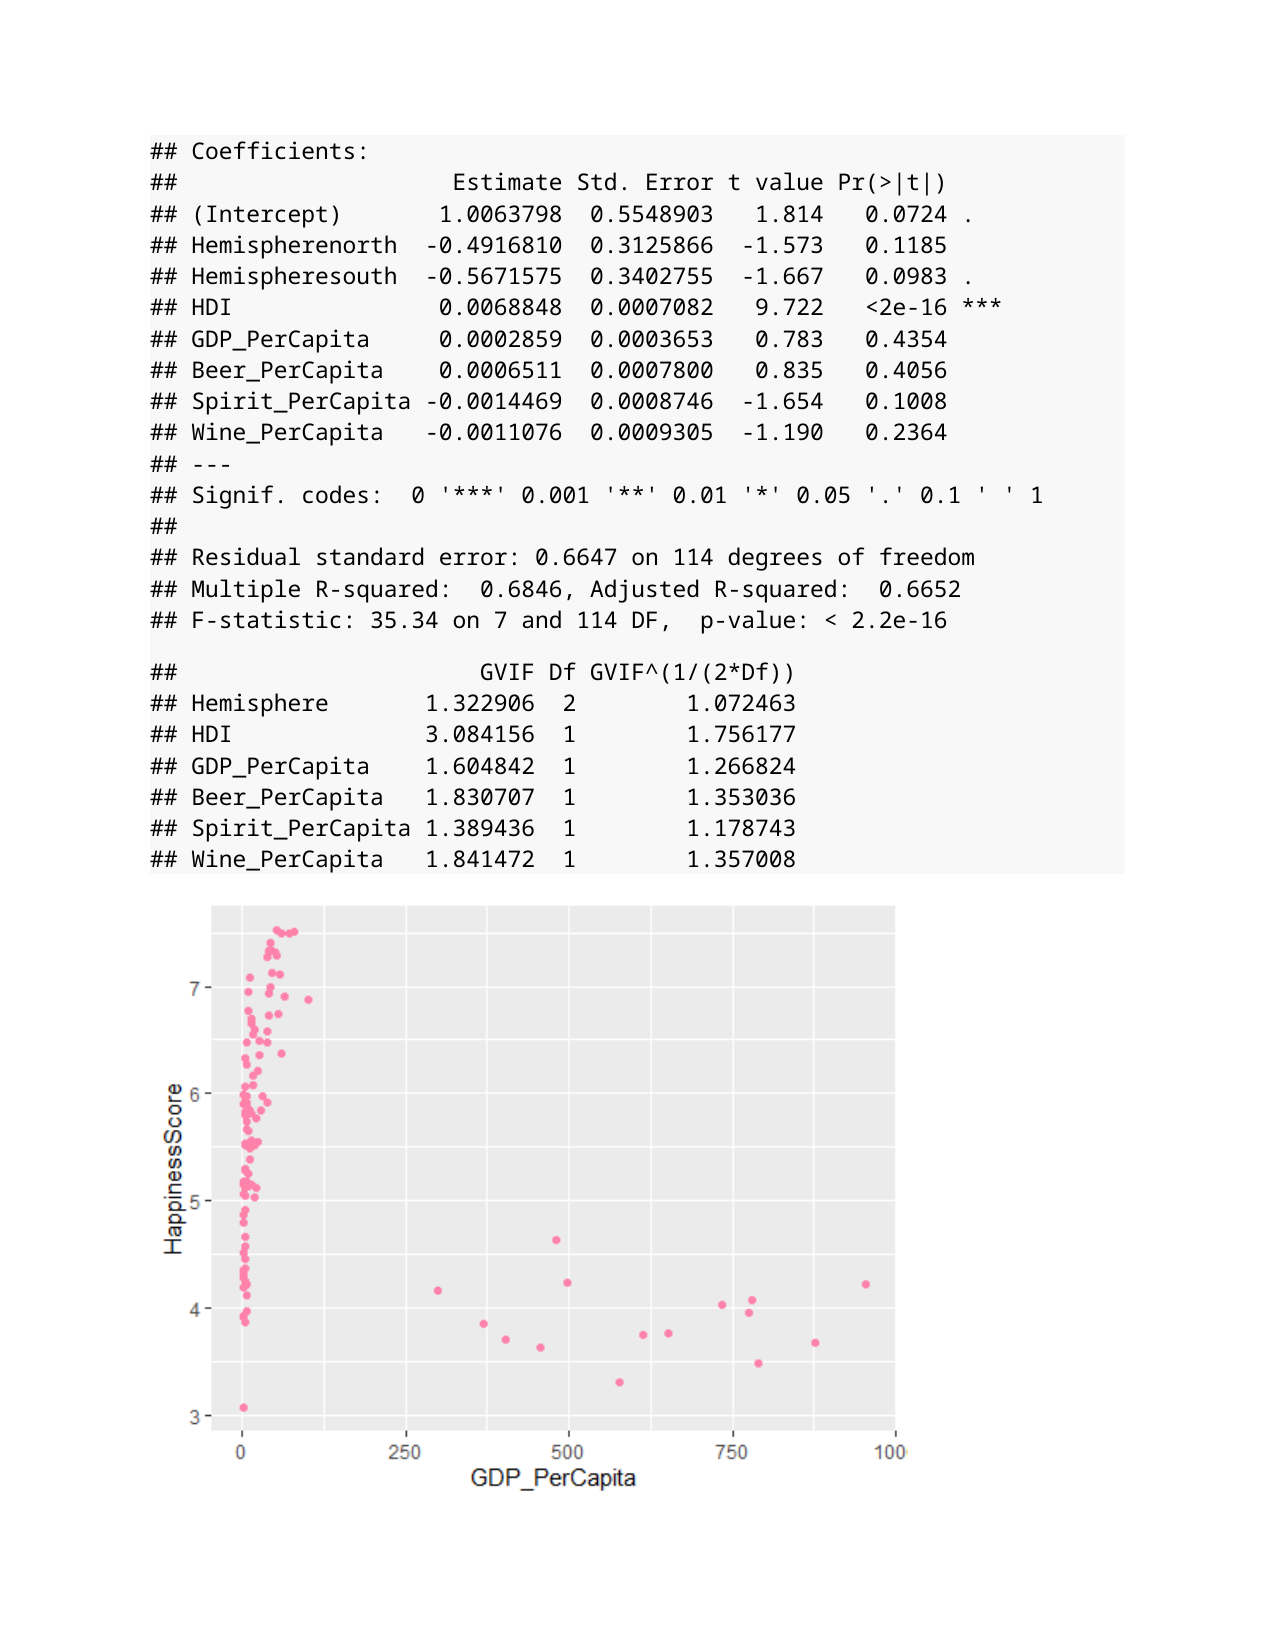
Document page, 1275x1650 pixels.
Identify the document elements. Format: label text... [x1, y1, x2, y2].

text ## GVIF Df GVIF^(1/(2*Df)) ## Hemisphere 1.322906 2 1.072463 ## HDI 3.084156 1 1.756177 ## GDP_PerCapita 1.604842 1 1.266824 ## Beer_PerCapita 1.830707 1 1.353036 ## Spirit_PerCapita 1.389436 1 1.178743 ## Wine_PerCapita 1.841472 1 1.357008 [150, 656, 1125, 874]
picture [150, 895, 908, 1502]
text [150, 135, 1125, 635]
